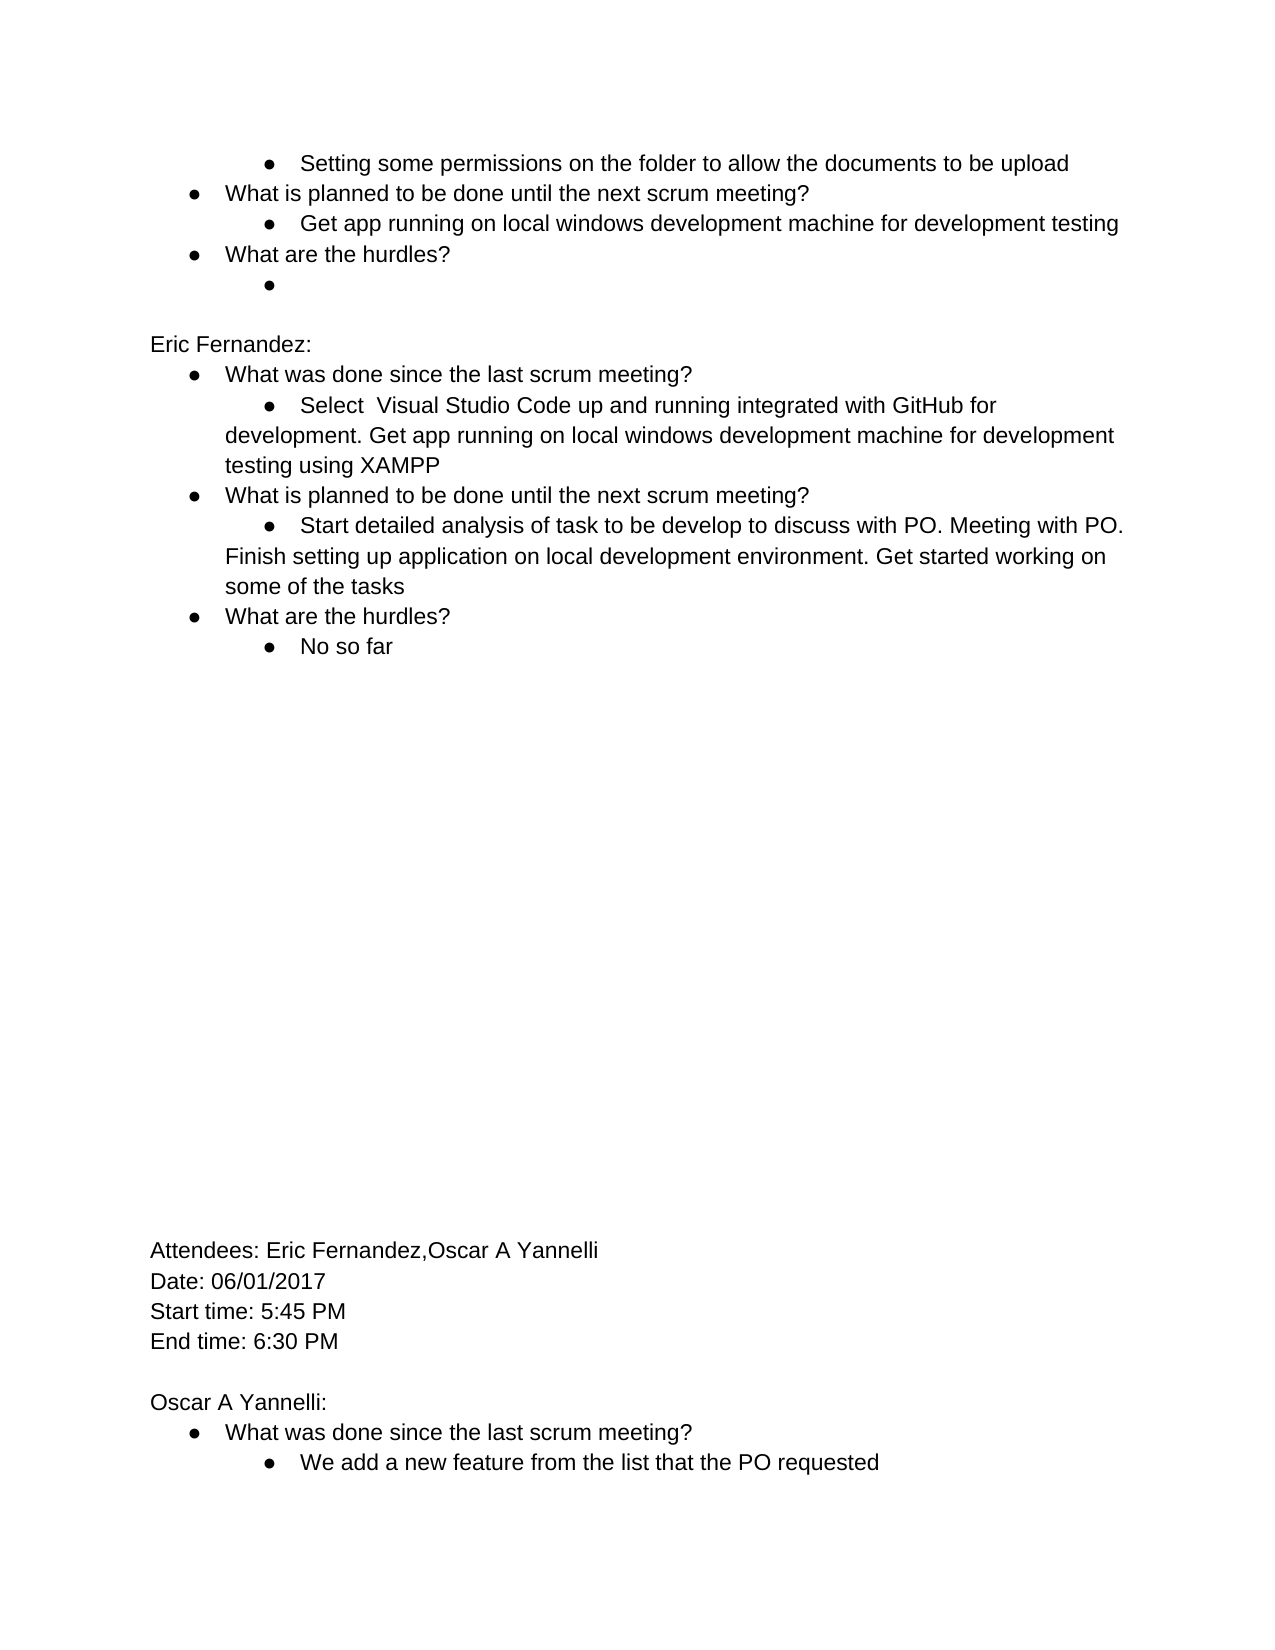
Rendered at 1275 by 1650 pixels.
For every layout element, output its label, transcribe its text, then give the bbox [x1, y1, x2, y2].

list What was done since the last scrum meeting? [187, 1419, 1125, 1445]
text Start time: 5:45 PM [150, 1298, 1125, 1324]
text Date: 06/01/2017 [150, 1268, 1125, 1294]
text Oscar A Yannelli: [150, 1388, 1125, 1415]
list Setting some permissions on the folder to allow the documents to be upload [225, 150, 1125, 176]
list What are the hurdles? [187, 241, 1125, 267]
list Get app running on local windows development machine for development testing [225, 210, 1125, 237]
text End time: 6:30 PM [150, 1328, 1125, 1354]
list What was done since the last scrum meeting? [187, 361, 1125, 388]
list What is planned to be done until the next scrum meeting? [187, 482, 1125, 509]
text Attendees: Eric Fernandez,Oscar A Yannelli [150, 1237, 1125, 1264]
list We add a new feature from the list that the PO requested [225, 1449, 1125, 1475]
list What is planned to be done until the next scrum meeting? [187, 180, 1125, 207]
list Start detailed analysis of task to be develop to discuss with PO. Meeting with PO. Finish setting up application on local development environment. Get started working on some of the tasks [225, 512, 1125, 599]
list Select Visual Studio Code up and running integrated with GitHub for development. Get app running on local windows development machine for development testing using XAMPP [225, 392, 1125, 478]
list No so far [225, 633, 1125, 660]
text Eric Fernandez: [150, 331, 1125, 358]
list What are the hurdles? [187, 603, 1125, 629]
